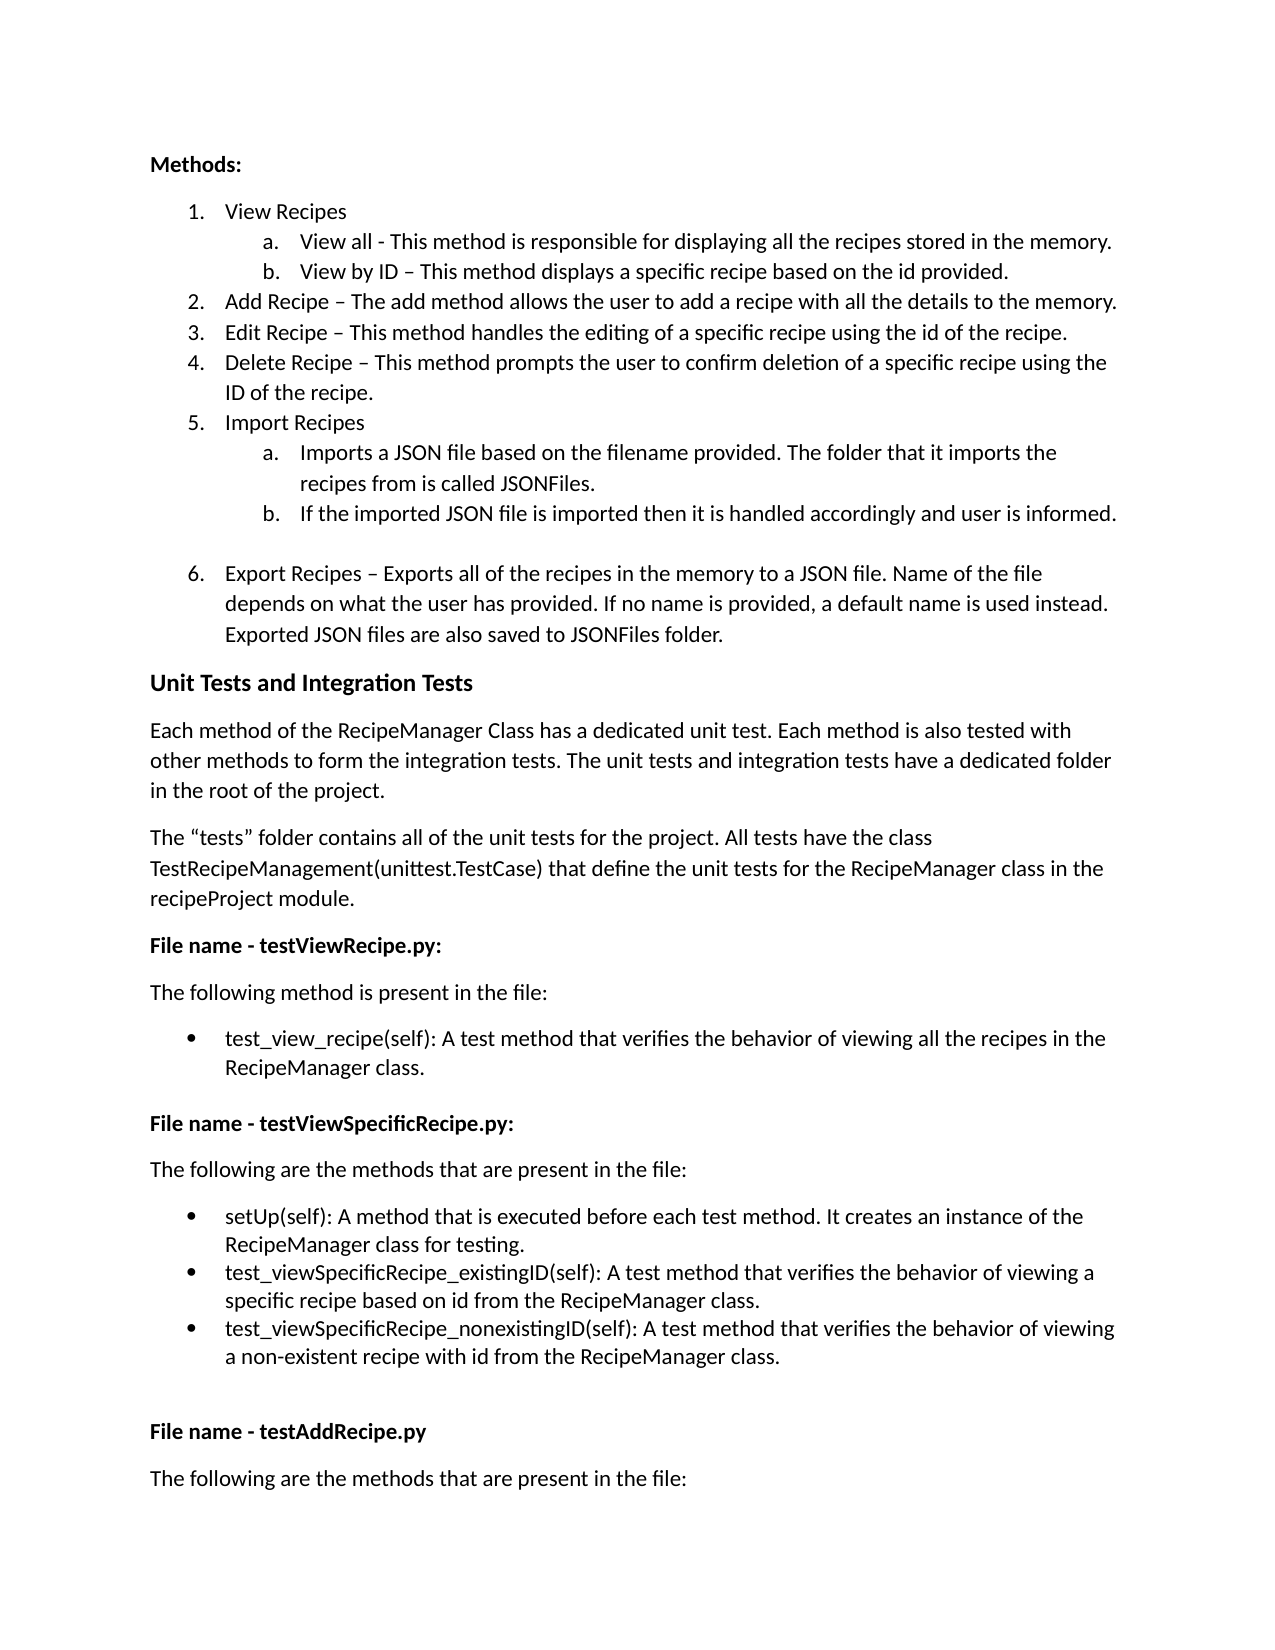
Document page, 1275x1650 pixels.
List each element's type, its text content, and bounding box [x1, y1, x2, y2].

list Edit Recipe – This method handles the editing of a specific recipe using the id of the recipe. [187, 318, 1125, 346]
list test_viewSpecificRecipe_existingID(self): A test method that verifies the behavior of viewing a specific recipe based on id from the RecipeManager class. [187, 1258, 1125, 1314]
list View Recipes [187, 197, 1125, 225]
text Methods: [150, 150, 1125, 178]
list Add Recipe – The add method allows the user to add a recipe with all the details to the memory. [187, 287, 1125, 316]
list View all - This method is responsible for displaying all the recipes stored in the memory. [262, 227, 1125, 255]
text The following are the methods that are present in the file: [150, 1156, 1125, 1183]
list Delete Recipe – This method prompts the user to confirm deletion of a specific recipe using the ID of the recipe. [187, 348, 1125, 406]
text File name - testViewSpecificRecipe.py: [150, 1109, 1125, 1137]
text Unit Tests and Integration Tests [150, 667, 1125, 697]
list If the imported JSON file is imported then it is handled accordingly and user is informed. [262, 499, 1125, 527]
text Each method of the RecipeManager Class has a dedicated unit test. Each method is also tested with other methods to form the integration tests. The unit tests and integration tests have a dedicated folder in the root of the project. [150, 716, 1125, 805]
text File name - testAddRecipe.py [150, 1417, 1125, 1445]
text The following are the methods that are present in the file: [150, 1464, 1125, 1492]
text The following method is present in the file: [150, 978, 1125, 1006]
list Import Recipes [187, 408, 1125, 436]
list test_viewSpecificRecipe_nonexistingID(self): A test method that verifies the behavior of viewing a non-existent recipe with id from the RecipeManager class. [187, 1314, 1125, 1371]
text The “tests” folder contains all of the unit tests for the project. All tests have the class TestRecipeManagement(unittest.TestCase) that define the unit tests for the RecipeManager class in the recipeProject module. [150, 823, 1125, 912]
list Imports a JSON file based on the filename provided. The folder that it imports the recipes from is called JSONFiles. [262, 438, 1125, 497]
list View by ID – This method displays a specific recipe based on the id provided. [262, 257, 1125, 285]
list test_view_recipe(self): A test method that verifies the behavior of viewing all the recipes in the RecipeManager class. [187, 1024, 1125, 1081]
list Export Recipes – Exports all of the recipes in the memory to a JSON file. Name of the file depends on what the user has provided. If no name is provided, a default name is used instead. Exported JSON files are also saved to JSONFiles folder. [187, 559, 1125, 648]
text File name - testViewRecipe.py: [150, 931, 1125, 959]
list setUp(self): A method that is executed before each test method. It creates an instance of the RecipeManager class for testing. [187, 1202, 1125, 1258]
